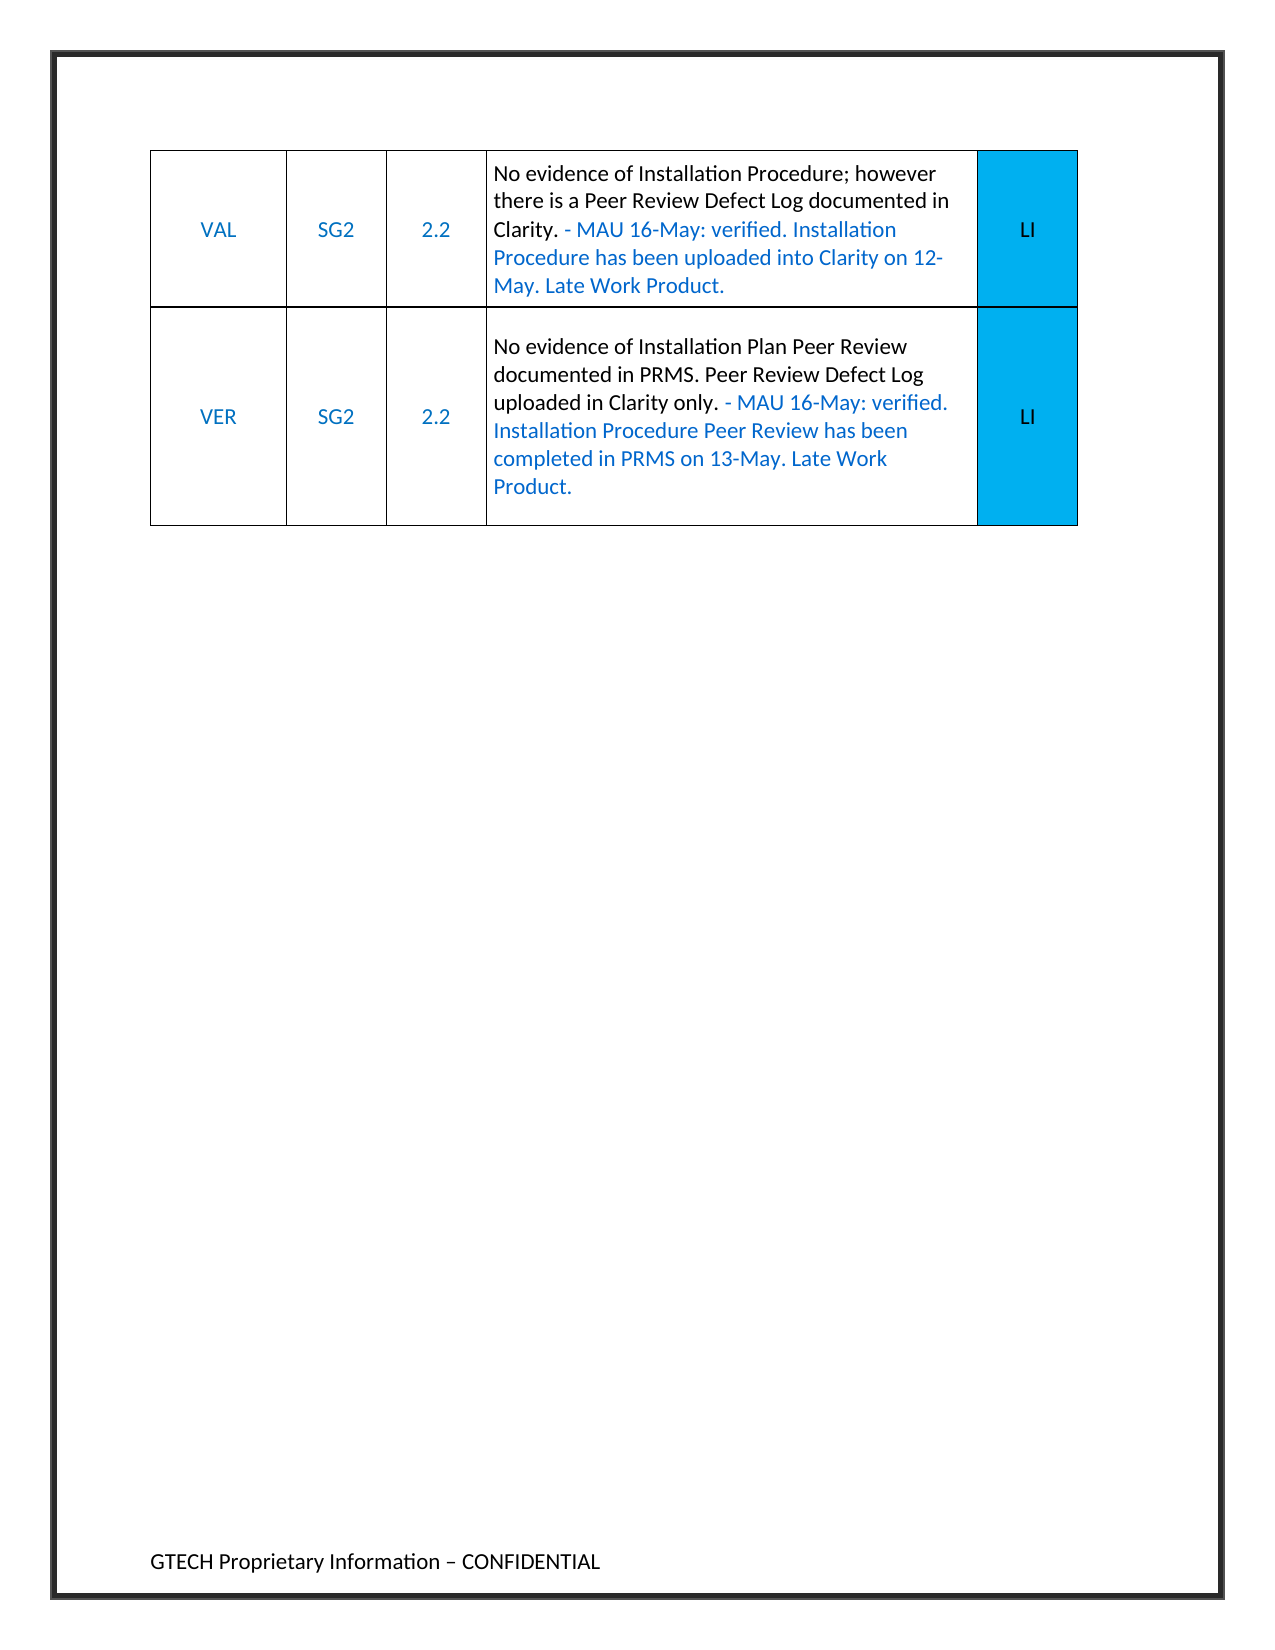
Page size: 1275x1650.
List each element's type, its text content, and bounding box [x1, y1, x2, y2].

table_cell SG2 [287, 308, 386, 525]
table_cell VAL [151, 151, 286, 306]
table_cell SG2 [287, 151, 386, 306]
table_cell No evidence of Installation Procedure; however there is a Peer Review Defect Log documented in Clarity. - MAU 16-May: verified. Installation Procedure has been uploaded into Clarity on 12-May. Late Work Product. [487, 151, 977, 306]
table_cell VER [151, 308, 286, 525]
table_cell LI [978, 308, 1077, 525]
table_cell 2.2 [387, 151, 486, 306]
table_cell No evidence of Installation Plan Peer Review documented in PRMS. Peer Review Defect Log uploaded in Clarity only. - MAU 16-May: verified. Installation Procedure Peer Review has been completed in PRMS on 13-May. Late Work Product. [487, 308, 977, 525]
table_cell LI [978, 151, 1077, 306]
table_cell 2.2 [387, 308, 486, 525]
